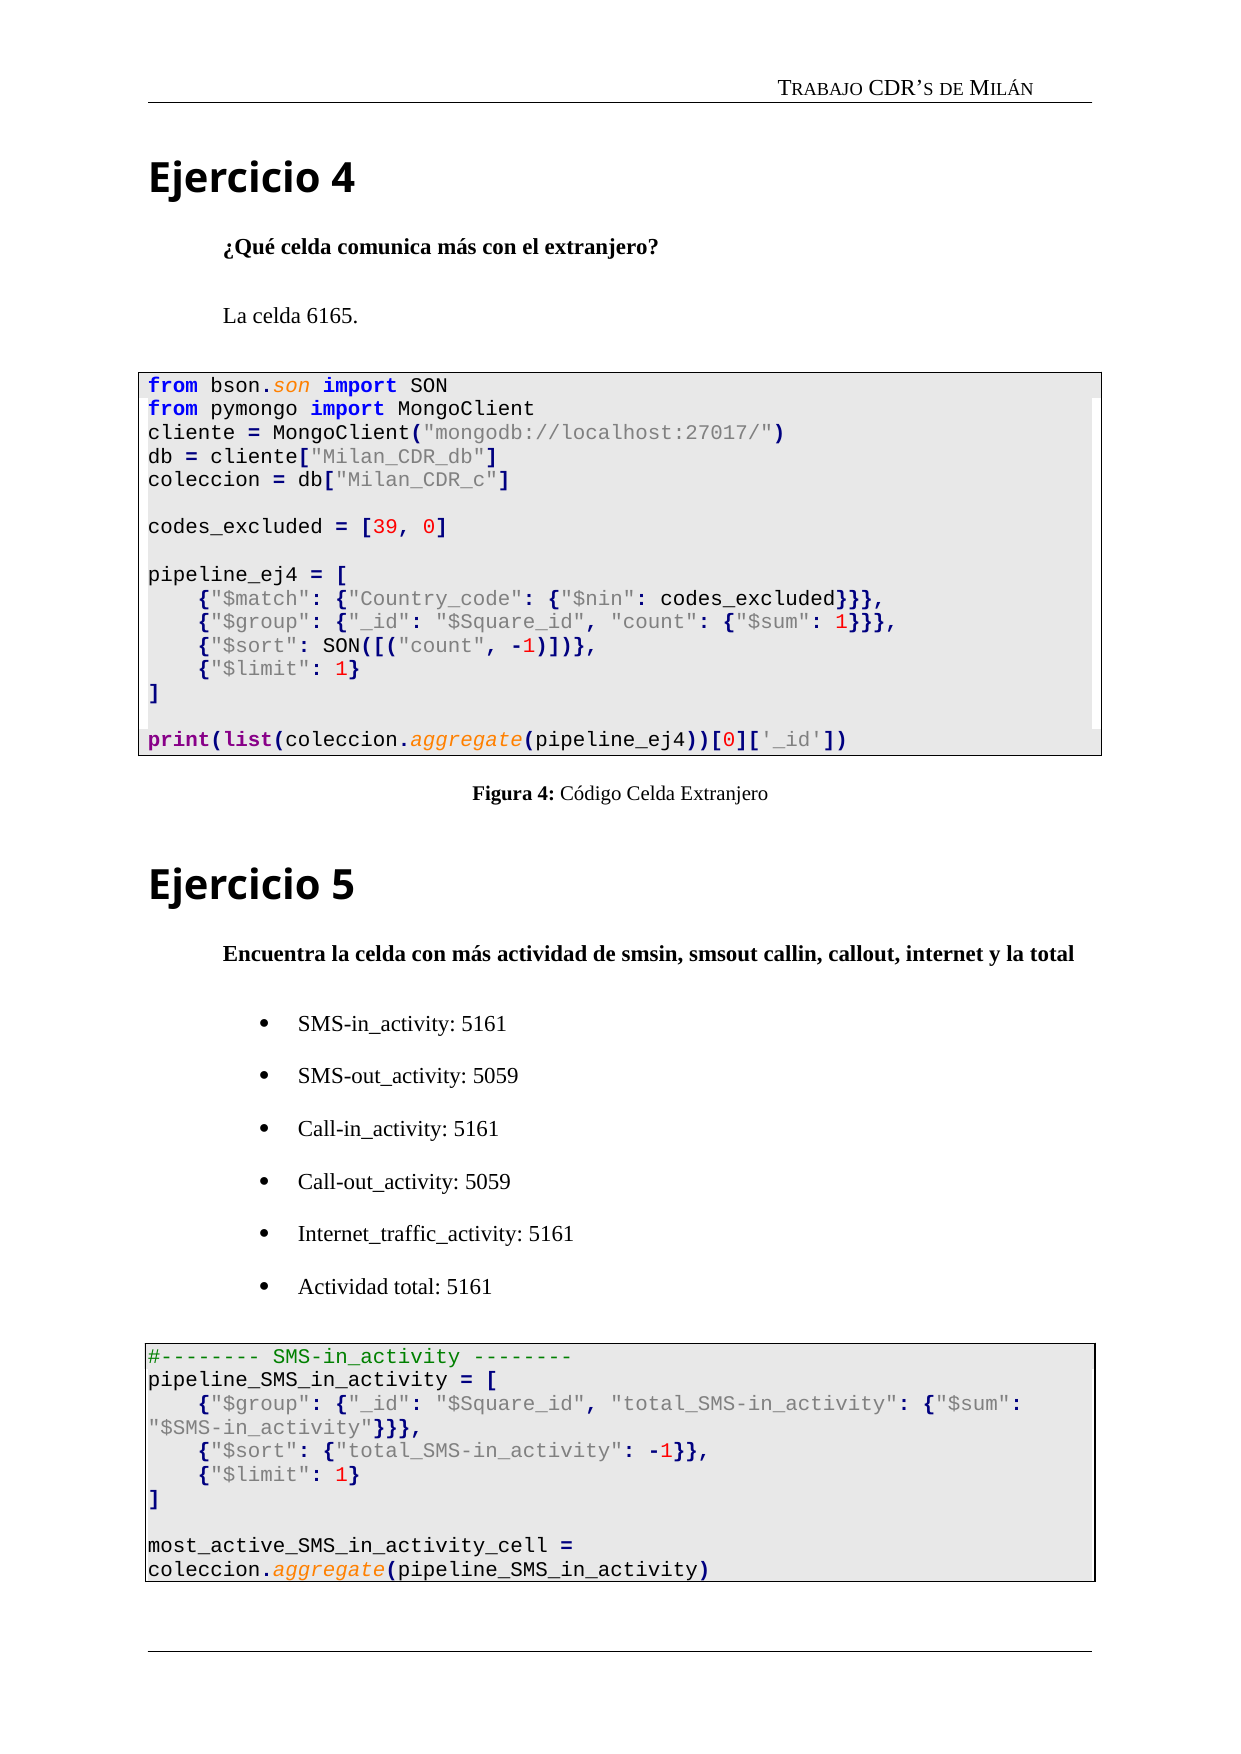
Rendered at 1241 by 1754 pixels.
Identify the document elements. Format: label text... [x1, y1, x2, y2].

text codes_excluded = [39, 0] [148, 517, 1092, 540]
list Call-in_activity: 5161 [260, 1115, 1092, 1141]
text ] [148, 1488, 1092, 1511]
text ¿Qué celda comunica más con el extranjero? [148, 233, 1092, 259]
text Figura 4: Código Celda Extranjero [148, 781, 1092, 805]
text pipeline_SMS_in_activity = [ [148, 1369, 1092, 1393]
list Internet_traffic_activity: 5161 [260, 1221, 1092, 1247]
text ] [148, 682, 1092, 706]
text print(list(coleccion.aggregate(pipeline_ej4))[0]['_id']) [139, 726, 1101, 755]
list Call-out_activity: 5059 [260, 1168, 1092, 1194]
list SMS-out_activity: 5059 [260, 1062, 1092, 1089]
subtitle Ejercicio 4 [148, 148, 1092, 204]
text {"$match": {"Country_code": {"$nin": codes_excluded}}}, [148, 587, 1092, 611]
text {"$group": {"_id": "$Square_id", "count": {"$sum": 1}}}, [148, 611, 1092, 635]
text {"$limit": 1} [148, 1464, 1092, 1488]
text Encuentra la celda con más actividad de smsin, smsout callin, callout, internet y la total [148, 940, 1092, 967]
text pipeline_ej4 = [ [148, 564, 1092, 587]
subtitle Ejercicio 5 [148, 855, 1092, 912]
text most_active_SMS_in_activity_cell = coleccion.aggregate(pipeline_SMS_in_activity) [148, 1535, 1092, 1581]
text coleccion = db["Milan_CDR_c"] [148, 469, 1092, 493]
text La celda 6165. [148, 302, 1092, 328]
text #-------- SMS-in_activity -------- [146, 1344, 1094, 1369]
text from pymongo import MongoClient [148, 398, 1092, 422]
list SMS-in_activity: 5161 [260, 1010, 1092, 1036]
text cliente = MongoClient("mongodb://localhost:27017/") [148, 422, 1092, 446]
text {"$sort": {"total_SMS-in_activity": -1}}, [148, 1440, 1092, 1464]
text {"$limit": 1} [148, 658, 1092, 682]
list Actividad total: 5161 [260, 1273, 1092, 1299]
text {"$group": {"_id": "$Square_id", "total_SMS-in_activity": {"$sum": "$SMS-in_activity"}}}, [148, 1393, 1092, 1440]
text {"$sort": SON([("count", -1)])}, [148, 635, 1092, 658]
text from bson.son import SON [139, 373, 1101, 398]
text db = cliente["Milan_CDR_db"] [148, 446, 1092, 469]
